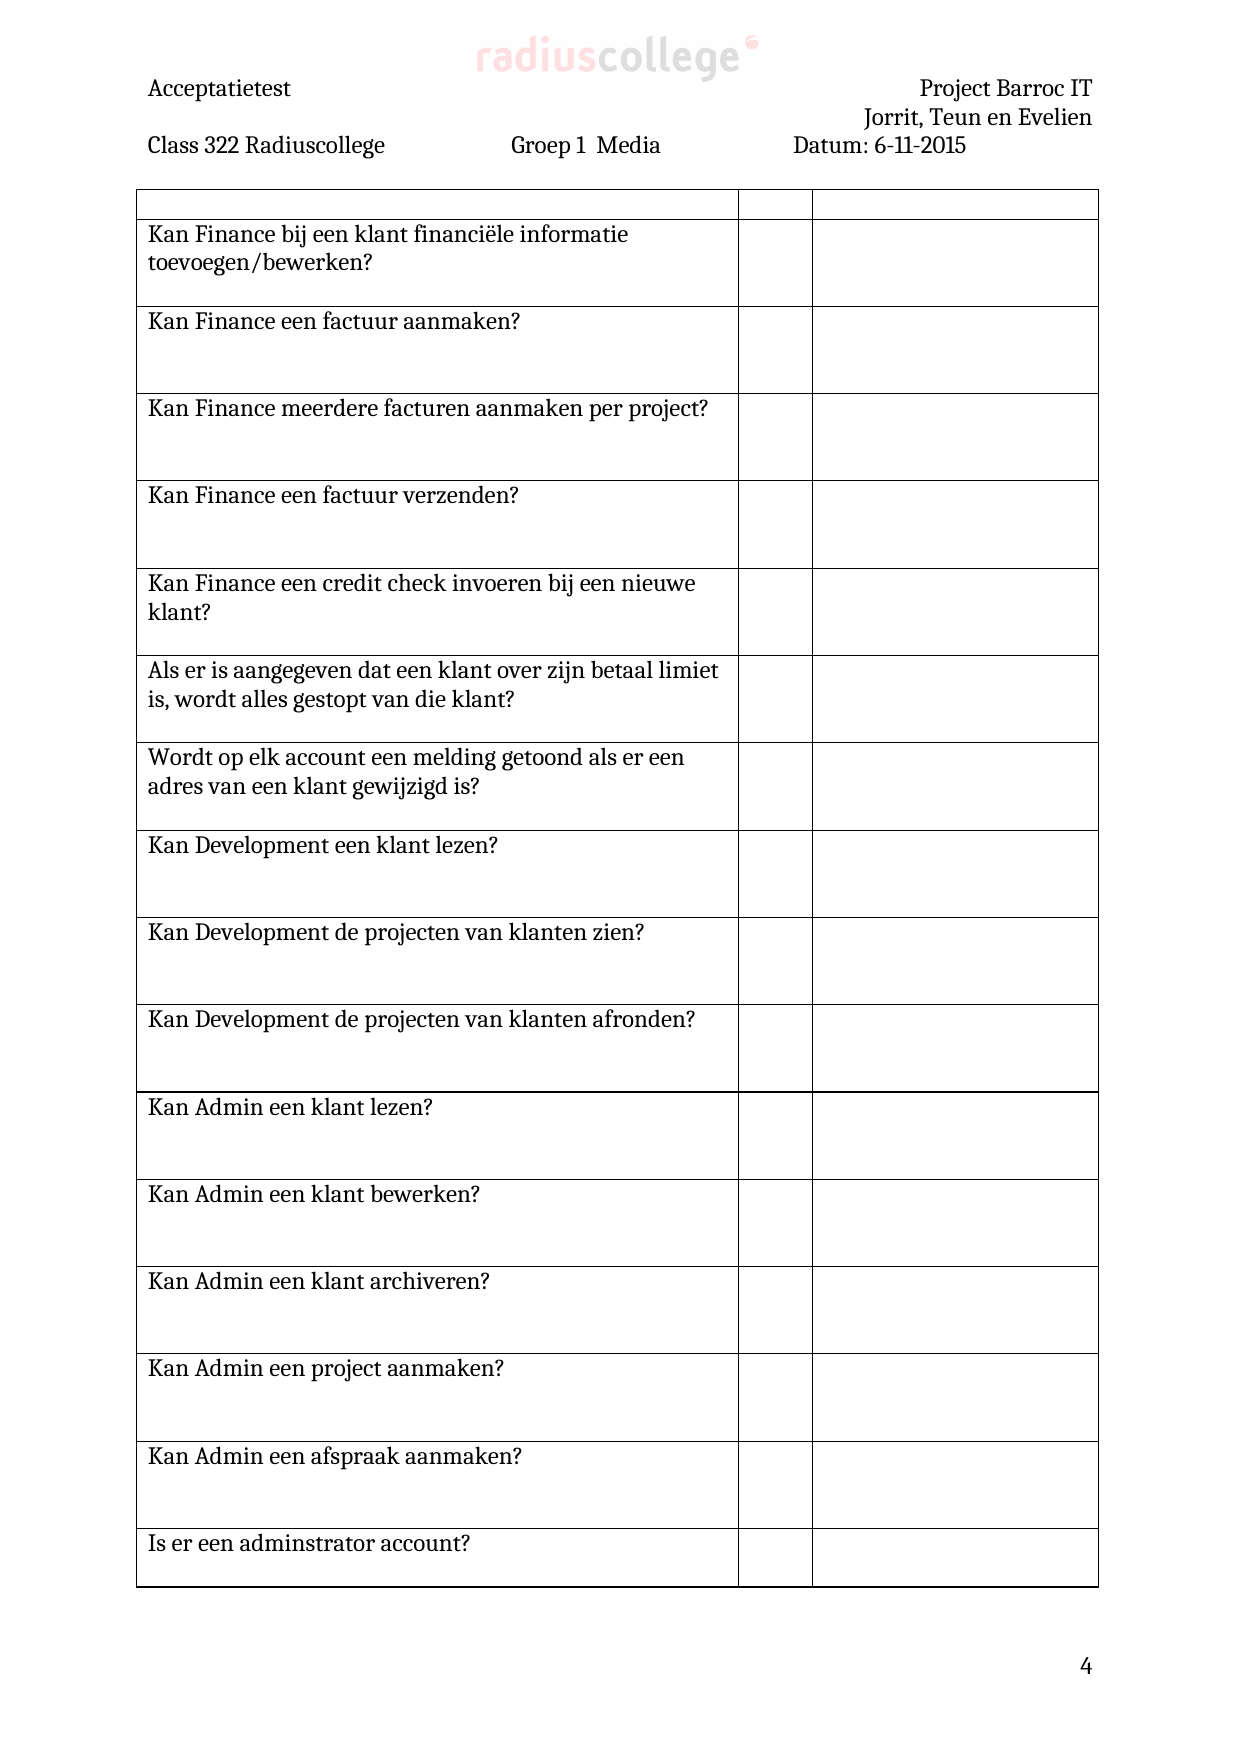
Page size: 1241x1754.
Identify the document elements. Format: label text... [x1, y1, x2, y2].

table_cell [739, 1529, 812, 1586]
table_cell [739, 569, 812, 655]
table_cell Kan Admin een project aanmaken? [137, 1354, 738, 1441]
table_cell [739, 1267, 812, 1353]
table_cell Kan Admin een klant bewerken? [137, 1180, 738, 1266]
table_cell Kan Finance meerdere facturen aanmaken per project? [137, 394, 738, 480]
table_cell [739, 307, 812, 393]
table_cell Kan Finance bij een klant financiële informatie toevoegen/bewerken? [137, 220, 738, 306]
table_cell [739, 1005, 812, 1091]
table_cell [739, 918, 812, 1004]
table_cell Kan Finance een credit check invoeren bij een nieuwe klant? [137, 569, 738, 655]
table_cell [813, 656, 1098, 742]
table_cell [813, 220, 1098, 306]
table_cell Kan Finance een factuur aanmaken? [137, 307, 738, 393]
table_cell [739, 831, 812, 917]
table_cell [739, 220, 812, 306]
table_cell Kan Admin een afspraak aanmaken? [137, 1442, 738, 1528]
table_cell [739, 656, 812, 742]
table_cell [137, 1529, 738, 1586]
table_cell [813, 394, 1098, 480]
table_cell Kan Development de projecten van klanten zien? [137, 918, 738, 1004]
table_cell [813, 190, 1098, 218]
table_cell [137, 190, 738, 218]
table_cell [813, 307, 1098, 393]
table_cell [739, 1354, 812, 1441]
table_cell [813, 831, 1098, 917]
table_cell [739, 394, 812, 480]
table_cell [739, 190, 812, 218]
table_cell Kan Development een klant lezen? [137, 831, 738, 917]
table_cell Als er is aangegeven dat een klant over zijn betaal limiet is, wordt alles gestopt van die klant? [137, 656, 738, 742]
table_cell [813, 1267, 1098, 1353]
table_cell [813, 569, 1098, 655]
table_cell [813, 1093, 1098, 1179]
table_cell [813, 1180, 1098, 1266]
table_cell [739, 481, 812, 568]
table_cell Kan Finance een factuur verzenden? [137, 481, 738, 568]
table_cell Kan Admin een klant lezen? [137, 1093, 738, 1179]
table_cell [813, 481, 1098, 568]
table_cell [739, 1180, 812, 1266]
table_cell [739, 743, 812, 829]
table_cell [813, 1529, 1098, 1586]
table_cell [813, 1354, 1098, 1441]
table_cell [813, 1442, 1098, 1528]
table_cell [739, 1442, 812, 1528]
table_cell Wordt op elk account een melding getoond als er een adres van een klant gewijzigd is? [137, 743, 738, 829]
table_cell [739, 1093, 812, 1179]
table_cell [813, 918, 1098, 1004]
table_cell [813, 743, 1098, 829]
table_cell Kan Development de projecten van klanten afronden? [137, 1005, 738, 1091]
table_cell [813, 1005, 1098, 1091]
table_cell Kan Admin een klant archiveren? [137, 1267, 738, 1353]
